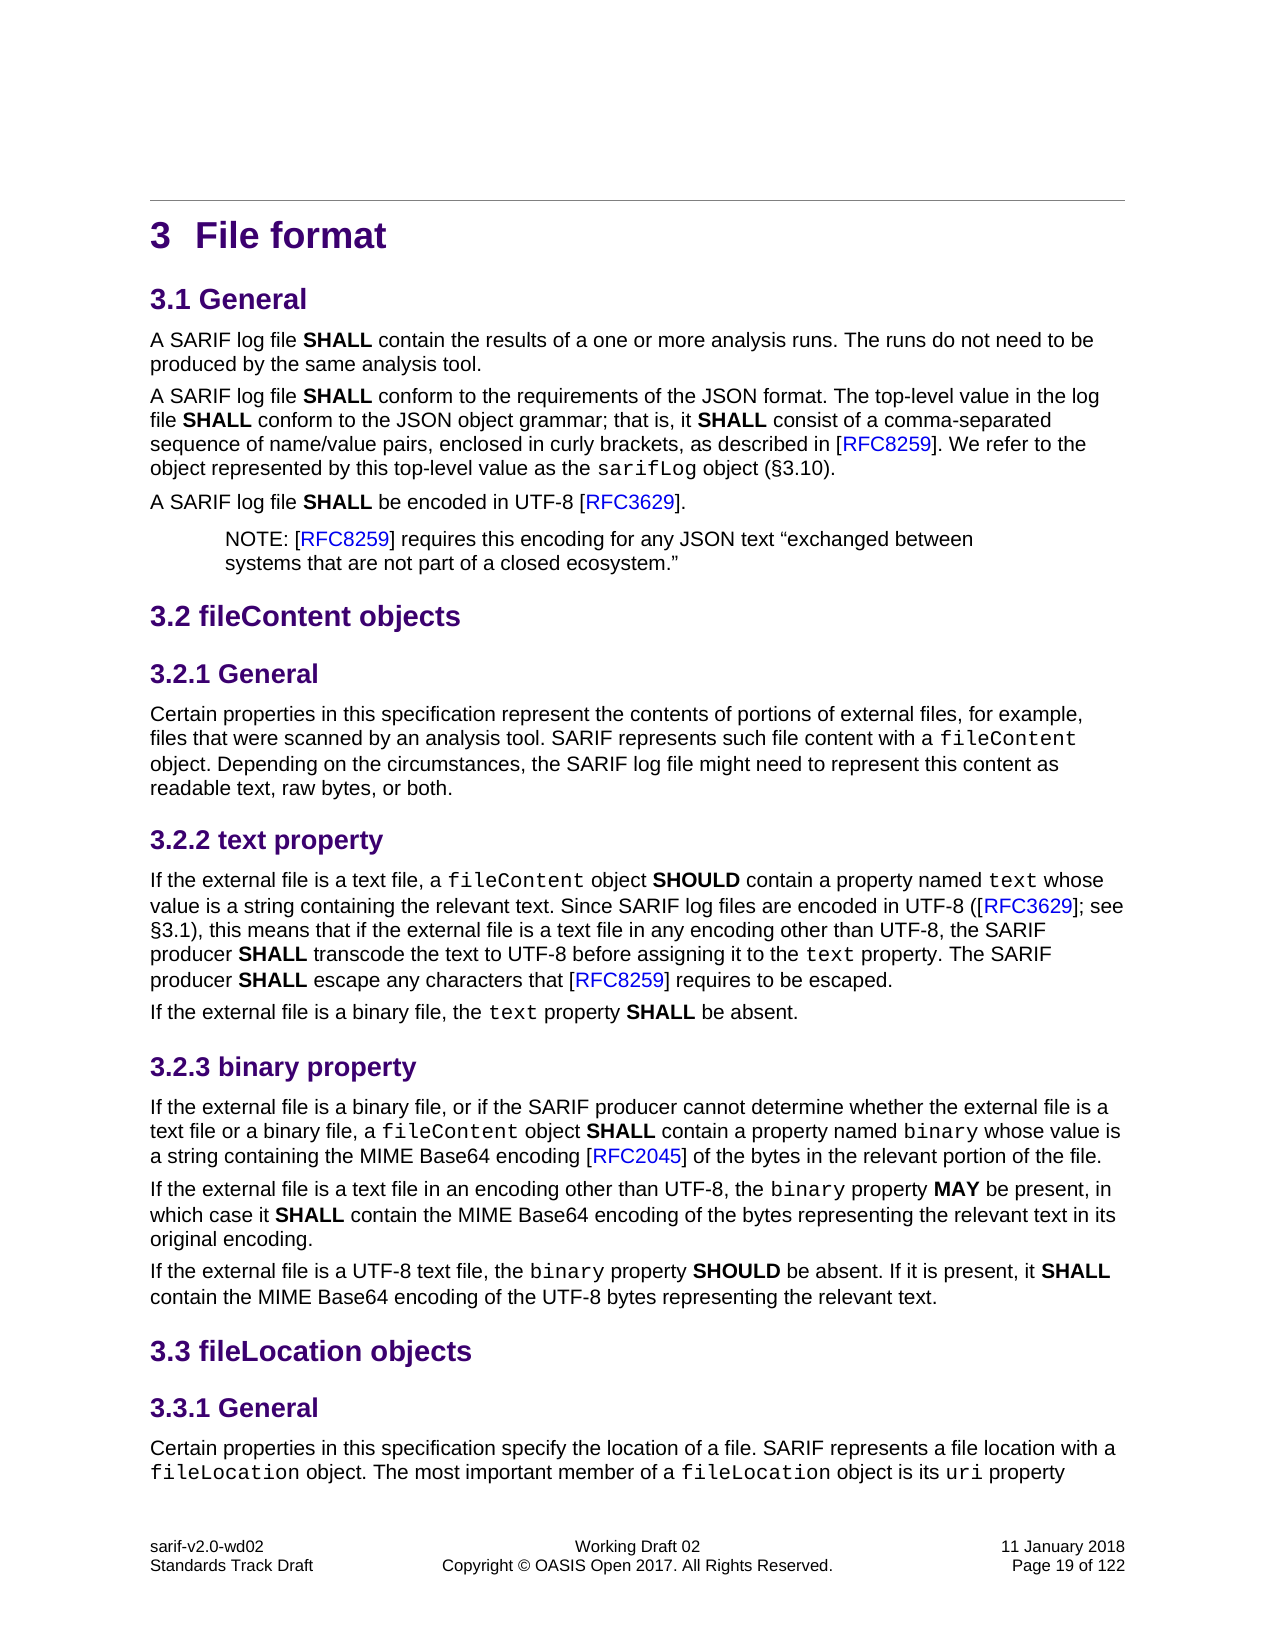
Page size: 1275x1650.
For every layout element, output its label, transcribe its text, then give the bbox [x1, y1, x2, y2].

subtitle File format [150, 201, 1125, 257]
subtitle fileContent objects [150, 599, 1125, 633]
subtitle General [150, 1392, 1125, 1423]
subtitle General [150, 282, 1125, 315]
text If the external file is a binary file, the text property SHALL be absent. [150, 1000, 1125, 1026]
text NOTE: [RFC8259] requires this encoding for any JSON text “exchanged between systems that are not part of a closed ecosystem.” [225, 526, 1050, 574]
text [150, 1436, 1125, 1486]
text If the external file is a binary file, or if the SARIF producer cannot determine whether the external file is a text file or a binary file, a fileContent object SHALL contain a property named binary whose value is a string containing the MIME Base64 encoding [RFC2045] of the bytes in the relevant portion of the file. [150, 1094, 1125, 1168]
subtitle binary property [150, 1051, 1125, 1082]
subtitle text property [150, 824, 1125, 856]
text If the external file is a text file in an encoding other than UTF-8, the binary property MAY be present, in which case it SHALL contain the MIME Base64 encoding of the bytes representing the relevant text in its original encoding. [150, 1177, 1125, 1250]
text If the external file is a text file, a fileContent object SHOULD contain a property named text whose value is a string containing the relevant text. Since SARIF log files are encoded in UTF-8 ([RFC3629]; see §3.1), this means that if the external file is a text file in any encoding other than UTF-8, the SARIF producer SHALL transcode the text to UTF-8 before assigning it to the text property. The SARIF producer SHALL escape any characters that [RFC8259] requires to be escaped. [150, 868, 1125, 992]
text A SARIF log file SHALL be encoded in UTF-8 [RFC3629]. [150, 490, 1125, 514]
text A SARIF log file SHALL contain the results of a one or more analysis runs. The runs do not need to be produced by the same analysis tool. [150, 328, 1125, 376]
text Certain properties in this specification represent the contents of portions of external files, for example, files that were scanned by an analysis tool. SARIF represents such file content with a fileContent object. Depending on the circumstances, the SARIF log file might need to represent this content as readable text, raw bytes, or both. [150, 702, 1125, 799]
text If the external file is a UTF-8 text file, the binary property SHOULD be absent. If it is present, it SHALL contain the MIME Base64 encoding of the UTF-8 bytes representing the relevant text. [150, 1259, 1125, 1308]
subtitle General [150, 658, 1125, 689]
subtitle fileLocation objects [150, 1333, 1125, 1367]
text A SARIF log file SHALL conform to the requirements of the JSON format. The top-level value in the log file SHALL conform to the JSON object grammar; that is, it SHALL consist of a comma-separated sequence of name/value pairs, enclosed in curly brackets, as described in [RFC8259]. We refer to the object represented by this top-level value as the sarifLog object (§3.10). [150, 384, 1125, 482]
